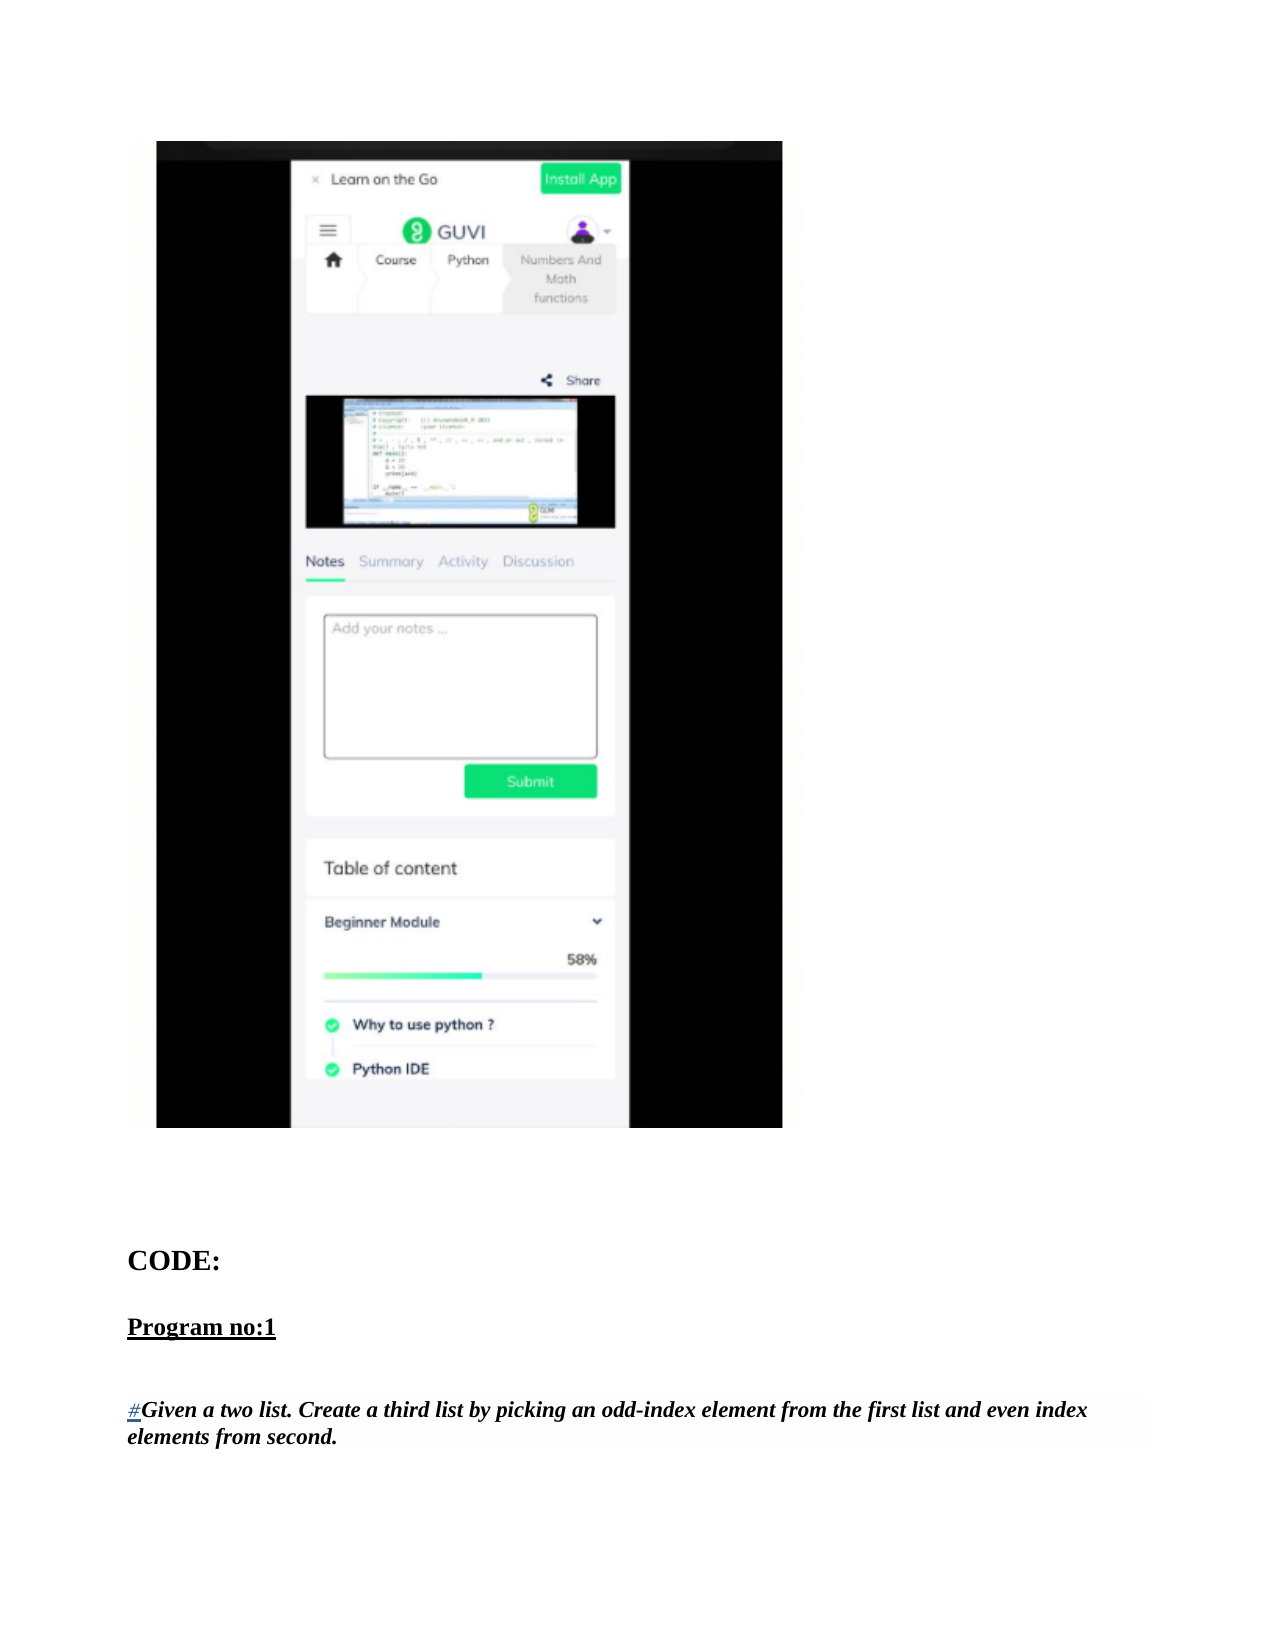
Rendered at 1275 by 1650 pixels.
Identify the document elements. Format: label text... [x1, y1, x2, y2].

text Program no:1 [127, 1312, 1148, 1341]
subtitle #Given a two list. Create a third list by picking an odd-index element from the first list and even index elements from second. [127, 1396, 1148, 1449]
subtitle CODE: [127, 1243, 1148, 1277]
picture [127, 141, 803, 1128]
